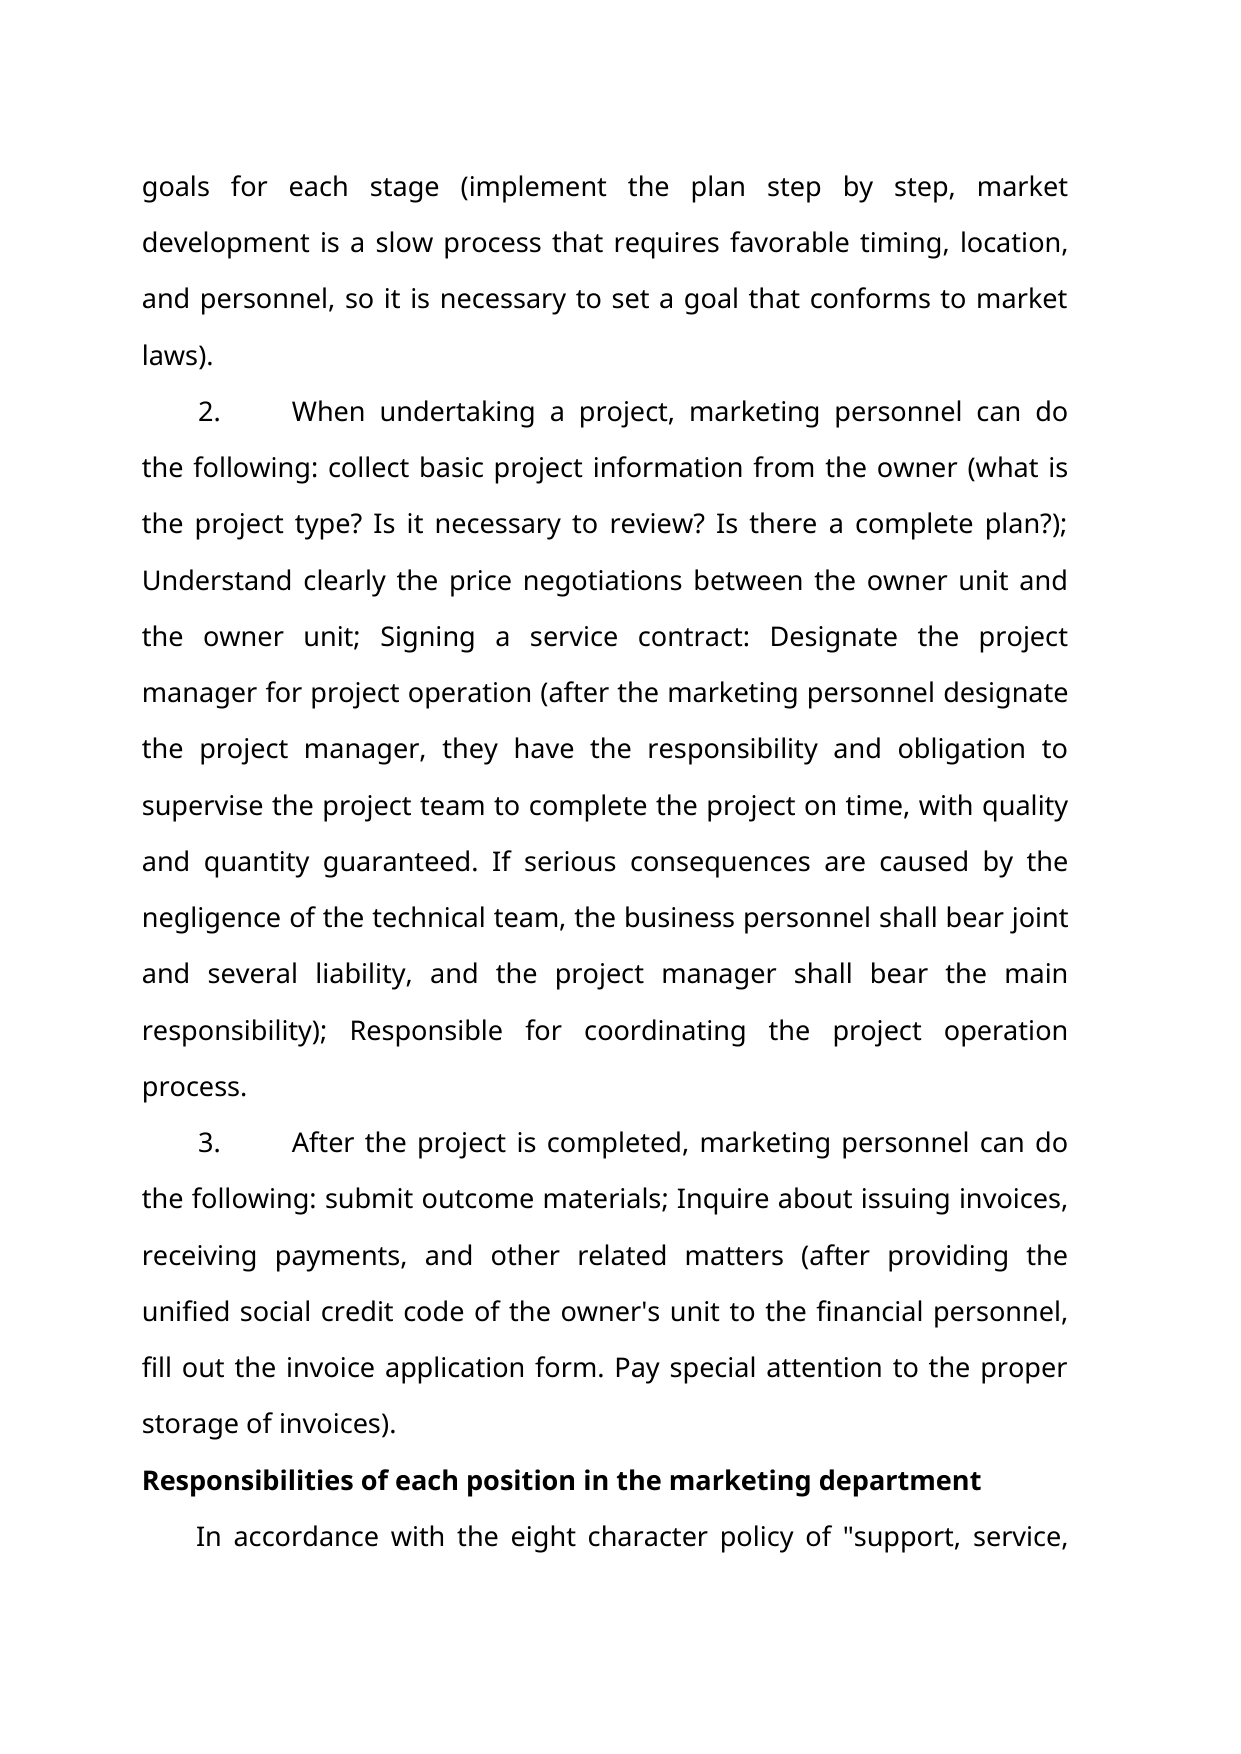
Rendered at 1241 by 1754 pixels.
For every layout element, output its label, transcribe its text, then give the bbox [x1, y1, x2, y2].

list After the project is completed, marketing personnel can do the following: submit outcome materials; Inquire about issuing invoices, receiving payments, and other related matters (after providing the unified social credit code of the owner's unit to the financial personnel, fill out the invoice application form. Pay special attention to the proper storage of invoices). [142, 1104, 1069, 1442]
list When undertaking a project, marketing personnel can do the following: collect basic project information from the owner (what is the project type? Is it necessary to review? Is there a complete plan?); Understand clearly the price negotiations between the owner unit and the owner unit; Signing a service contract: Designate the project manager for project operation (after the marketing personnel designate the project manager, they have the responsibility and obligation to supervise the project team to complete the project on time, with quality and quantity guaranteed. If serious consequences are caused by the negligence of the technical team, the business personnel shall bear joint and several liability, and the project manager shall bear the main responsibility); Responsible for coordinating the project operation process. [142, 373, 1069, 1104]
list Responsibilities of each position in the marketing department [142, 1442, 1069, 1498]
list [142, 148, 1069, 373]
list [142, 1498, 1069, 1554]
